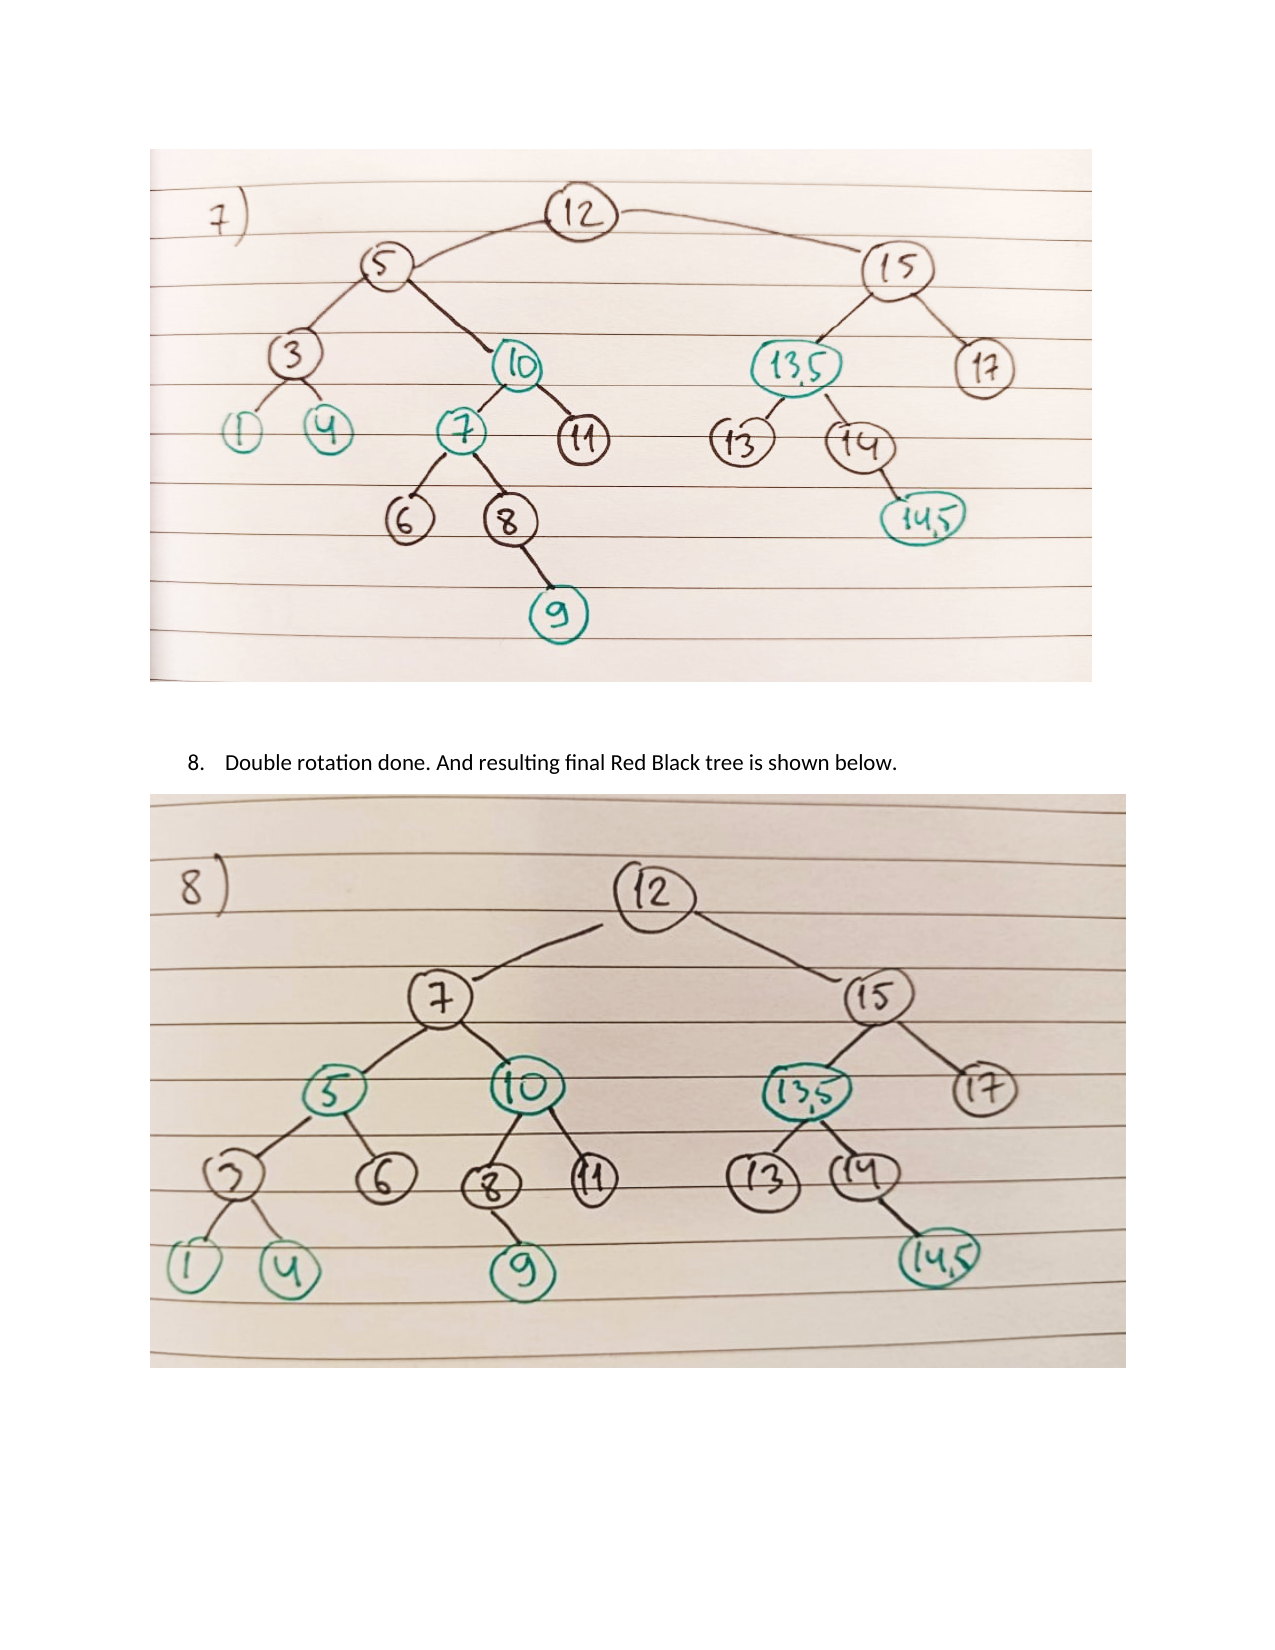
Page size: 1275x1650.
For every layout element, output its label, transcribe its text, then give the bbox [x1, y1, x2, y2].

list Double rotation done. And resulting final Red Black tree is shown below. [187, 748, 1125, 776]
picture [150, 149, 1092, 682]
picture [150, 794, 1126, 1368]
